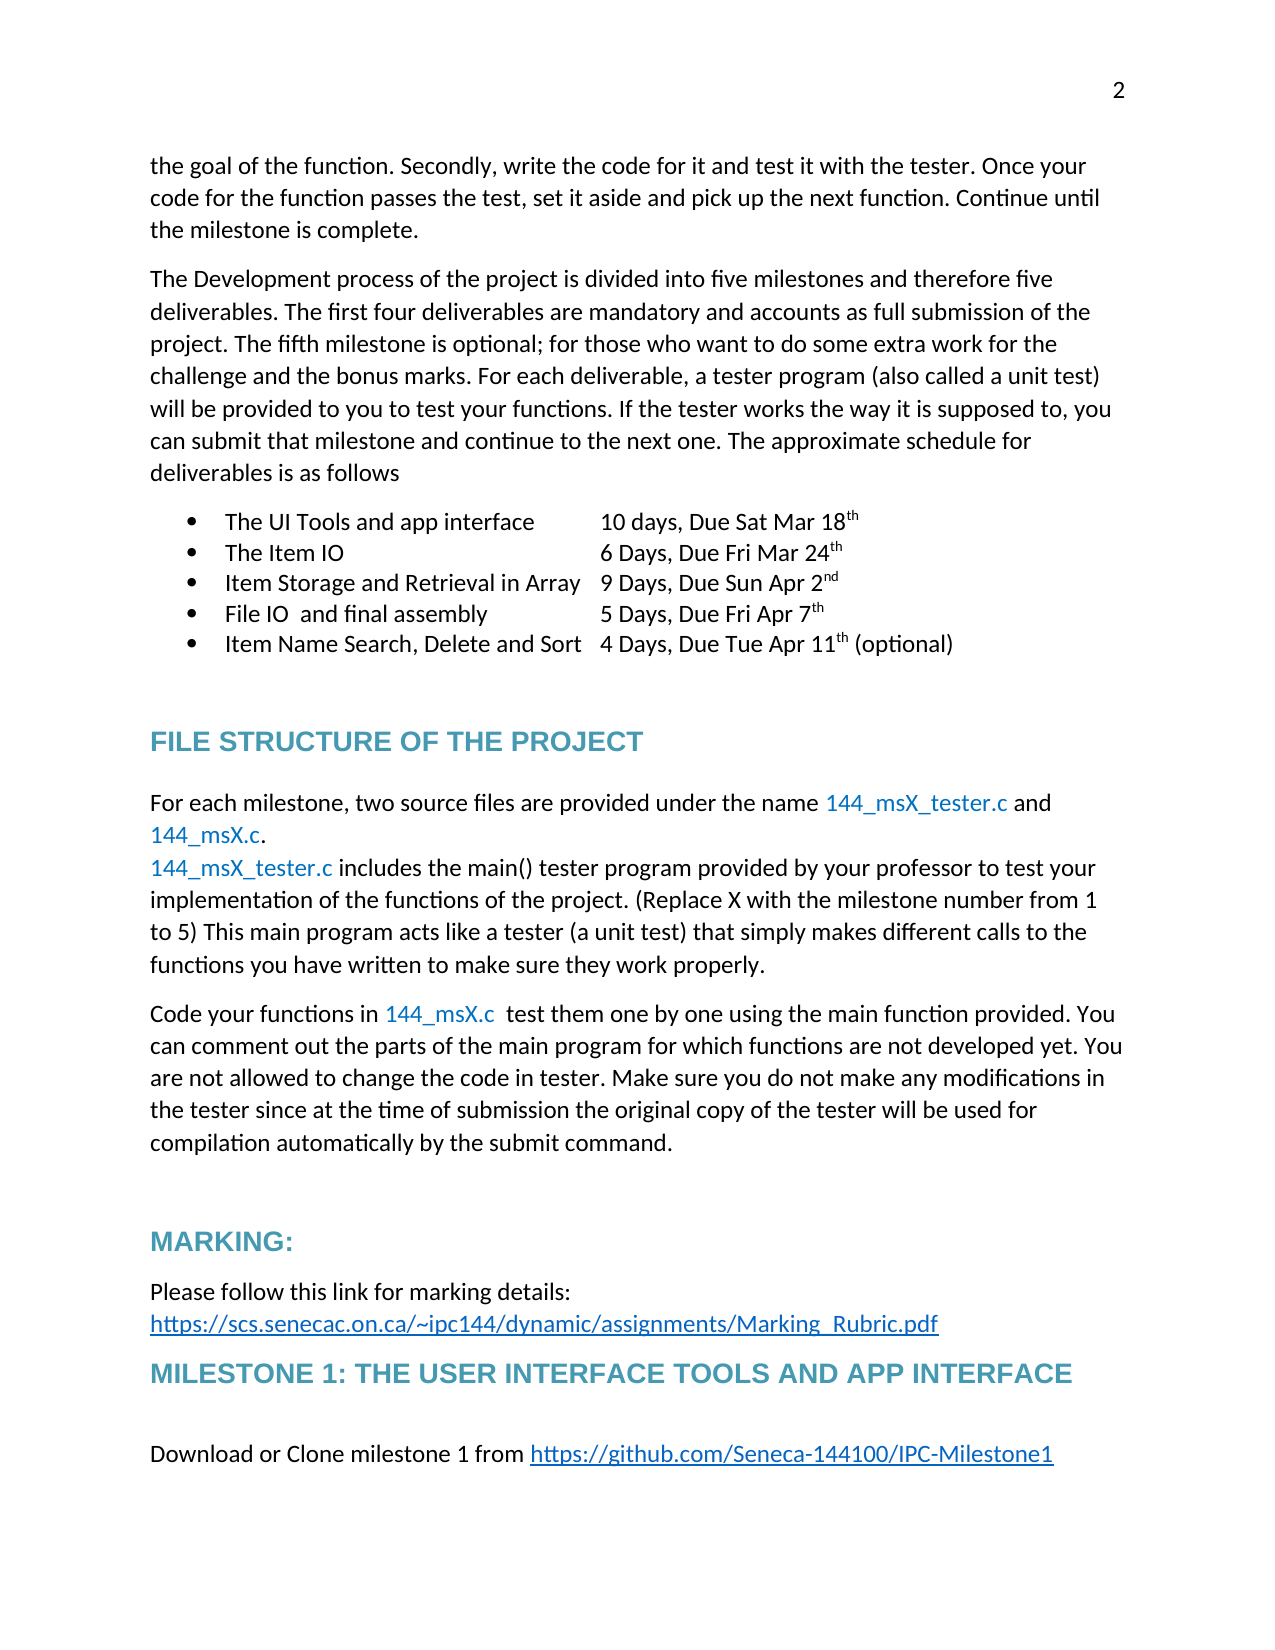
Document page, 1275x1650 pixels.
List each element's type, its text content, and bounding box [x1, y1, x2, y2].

text Please follow this link for marking details: https://scs.senecac.on.ca/~ipc144/dynamic/assignments/Marking_Rubric.pdf [150, 1276, 1125, 1339]
list Item Storage and Retrieval in Array 9 Days, Due Sun Apr 2nd [187, 567, 1125, 598]
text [150, 150, 1125, 245]
list Item Name Search, Delete and Sort 4 Days, Due Tue Apr 11th (optional) [187, 628, 1125, 659]
text Code your functions in 144_msX.c test them one by one using the main function provided. You can comment out the parts of the main program for which functions are not developed yet. You are not allowed to change the code in tester. Make sure you do not make any modifications in the tester since at the time of submission the original copy of the tester will be used for compilation automatically by the submit command. [150, 998, 1125, 1157]
text File Structure of the project [150, 724, 1125, 787]
list The Item IO 6 Days, Due Fri Mar 24th [187, 537, 1125, 567]
text For each milestone, two source files are provided under the name 144_msX_tester.c and 144_msX.c. 144_msX_tester.c includes the main() tester program provided by your professor to test your implementation of the functions of the project. (Replace X with the milestone number from 1 to 5) This main program acts like a tester (a unit test) that simply makes different calls to the functions you have written to make sure they work properly. [150, 787, 1125, 979]
text Milestone 1: ThE User Interface tools and App interface [150, 1357, 1125, 1389]
text Marking: [150, 1225, 1125, 1257]
text The Development process of the project is divided into five milestones and therefore five deliverables. The first four deliverables are mandatory and accounts as full submission of the project. The fifth milestone is optional; for those who want to do some extra work for the challenge and the bonus marks. For each deliverable, a tester program (also called a unit test) will be provided to you to test your functions. If the tester works the way it is supposed to, you can submit that milestone and continue to the next one. The approximate schedule for deliverables is as follows [150, 263, 1125, 488]
list File IO and final assembly 5 Days, Due Fri Apr 7th [187, 598, 1125, 628]
text Download or Clone milestone 1 from https://github.com/Seneca-144100/IPC-Milestone1 [150, 1438, 1125, 1469]
list The UI Tools and app interface 10 days, Due Sat Mar 18th [187, 506, 1125, 537]
